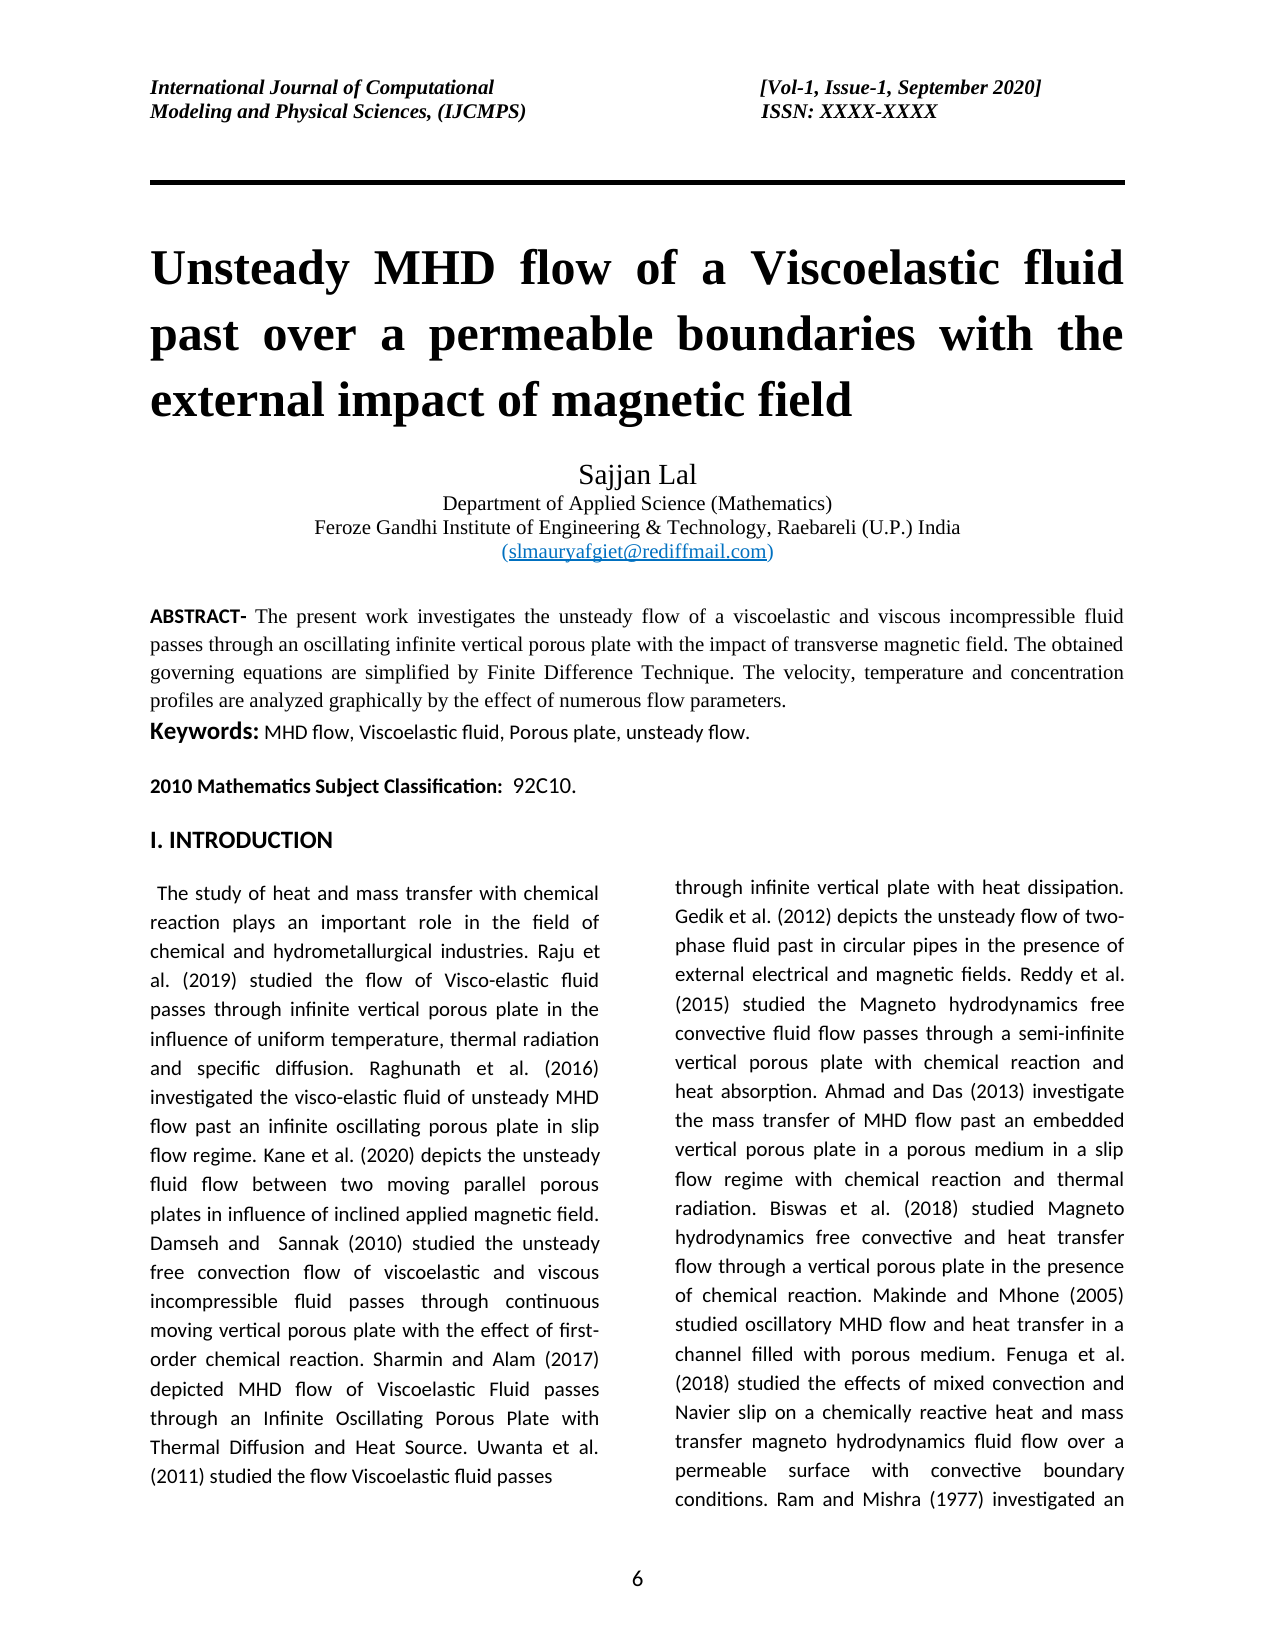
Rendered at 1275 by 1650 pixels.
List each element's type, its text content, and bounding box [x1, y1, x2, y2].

text Department of Applied Science (Mathematics) [150, 491, 1125, 514]
text The study of heat and mass transfer with chemical reaction plays an important role in the field of chemical and hydrometallurgical industries. Raju et al. (2019) studied the flow of Visco-elastic fluid passes through infinite vertical porous plate in the influence of uniform temperature, thermal radiation and specific diffusion. Raghunath et al. (2016) investigated the visco-elastic fluid of unsteady MHD flow past an infinite oscillating porous plate in slip flow regime. Kane et al. (2020) depicts the unsteady fluid flow between two moving parallel porous plates in influence of inclined applied magnetic field. Damseh and Sannak (2010) studied the unsteady free convection flow of viscoelastic and viscous incompressible fluid passes through continuous moving vertical porous plate with the effect of first-order chemical reaction. Sharmin and Alam (2017) depicted MHD flow of Viscoelastic Fluid passes through an Infinite Oscillating Porous Plate with Thermal Diffusion and Heat Source. Uwanta et al. (2011) studied the flow Viscoelastic fluid passes [150, 880, 600, 1489]
text ABSTRACT- The present work investigates the unsteady flow of a viscoelastic and viscous incompressible fluid passes through an oscillating infinite vertical porous plate with the impact of transverse magnetic field. The obtained governing equations are simplified by Finite Difference Technique. The velocity, temperature and concentration profiles are analyzed graphically by the effect of numerous flow parameters. [150, 603, 1125, 712]
text 2010 Mathematics Subject Classification: 92C10. [150, 771, 1125, 799]
text Keywords: MHD flow, Viscoelastic fluid, Porous plate, unsteady flow. [150, 715, 1125, 746]
text Sajjan Lal [150, 457, 1125, 491]
text I. INTRODUCTION [150, 824, 600, 854]
text Feroze Gandhi Institute of Engineering & Technology, Raebareli (U.P.) India [150, 514, 1125, 539]
text (slmauryafgiet@rediffmail.com) [150, 539, 1125, 563]
text Unsteady MHD flow of a Viscoelastic fluid past over a permeable boundaries with the external impact of magnetic field [150, 238, 1125, 428]
